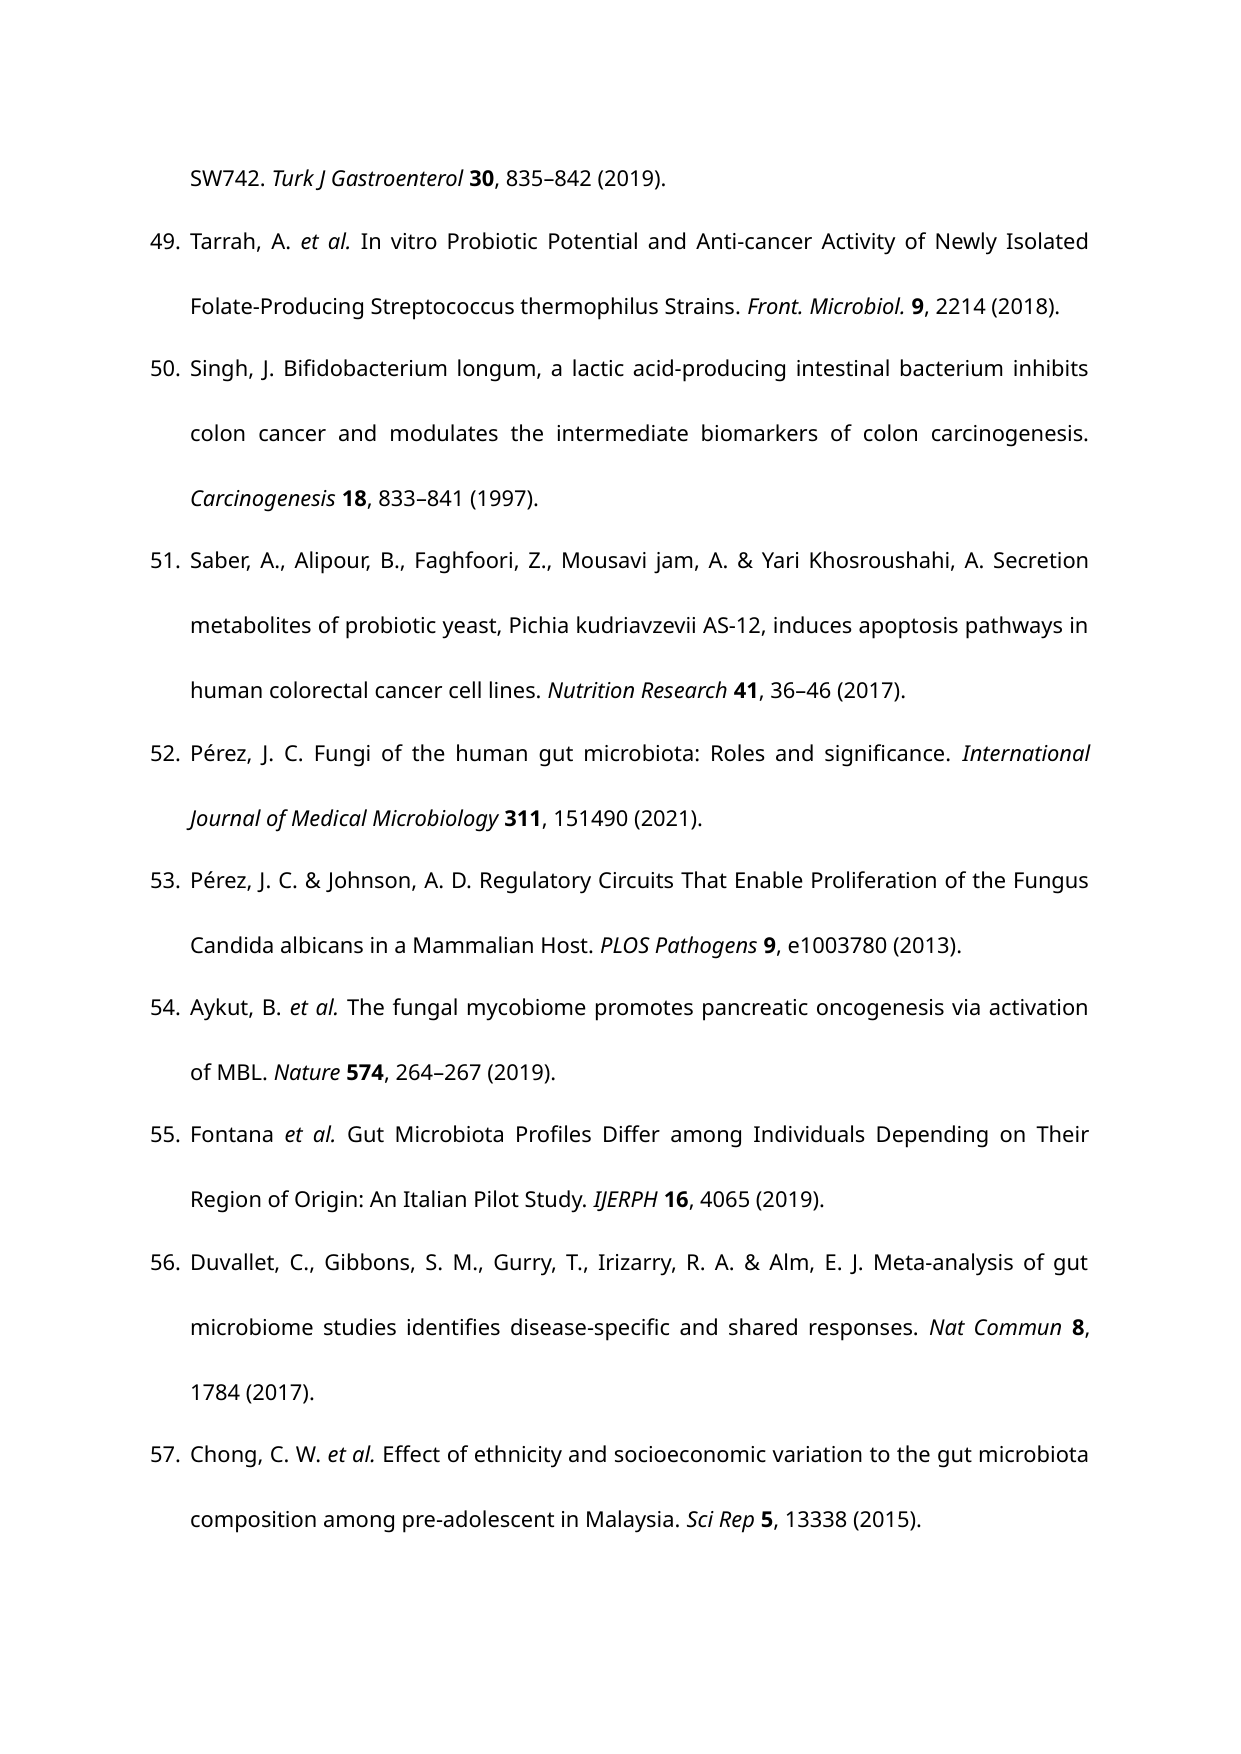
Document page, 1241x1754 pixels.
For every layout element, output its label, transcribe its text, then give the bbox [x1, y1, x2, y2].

text 57. Chong, C. W. et al. Effect of ethnicity and socioeconomic variation to the gut microbiota composition among pre-adolescent in Malaysia. Sci Rep 5, 13338 (2015). [150, 1438, 1090, 1535]
text 53. Pérez, J. C. & Johnson, A. D. Regulatory Circuits That Enable Proliferation of the Fungus Candida albicans in a Mammalian Host. PLOS Pathogens 9, e1003780 (2013). [150, 863, 1090, 961]
text 54. Aykut, B. et al. The fungal mycobiome promotes pancreatic oncogenesis via activation of MBL. Nature 574, 264–267 (2019). [150, 991, 1090, 1088]
text 52. Pérez, J. C. Fungi of the human gut microbiota: Roles and significance. International Journal of Medical Microbiology 311, 151490 (2021). [150, 736, 1090, 834]
text 51. Saber, A., Alipour, B., Faghfoori, Z., Mousavi jam, A. & Yari Khosroushahi, A. Secretion metabolites of probiotic yeast, Pichia kudriavzevii AS-12, induces apoptosis pathways in human colorectal cancer cell lines. Nutrition Research 41, 36–46 (2017). [150, 544, 1090, 706]
text 49. Tarrah, A. et al. In vitro Probiotic Potential and Anti-cancer Activity of Newly Isolated Folate-Producing Streptococcus thermophilus Strains. Front. Microbiol. 9, 2214 (2018). [150, 224, 1090, 322]
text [150, 162, 1090, 194]
text 55. Fontana et al. Gut Microbiota Profiles Differ among Individuals Depending on Their Region of Origin: An Italian Pilot Study. IJERPH 16, 4065 (2019). [150, 1118, 1090, 1216]
text 50. Singh, J. Bifidobacterium longum, a lactic acid-producing intestinal bacterium inhibits colon cancer and modulates the intermediate biomarkers of colon carcinogenesis. Carcinogenesis 18, 833–841 (1997). [150, 352, 1090, 514]
text 56. Duvallet, C., Gibbons, S. M., Gurry, T., Irizarry, R. A. & Alm, E. J. Meta-analysis of gut microbiome studies identifies disease-specific and shared responses. Nat Commun 8, 1784 (2017). [150, 1245, 1090, 1408]
